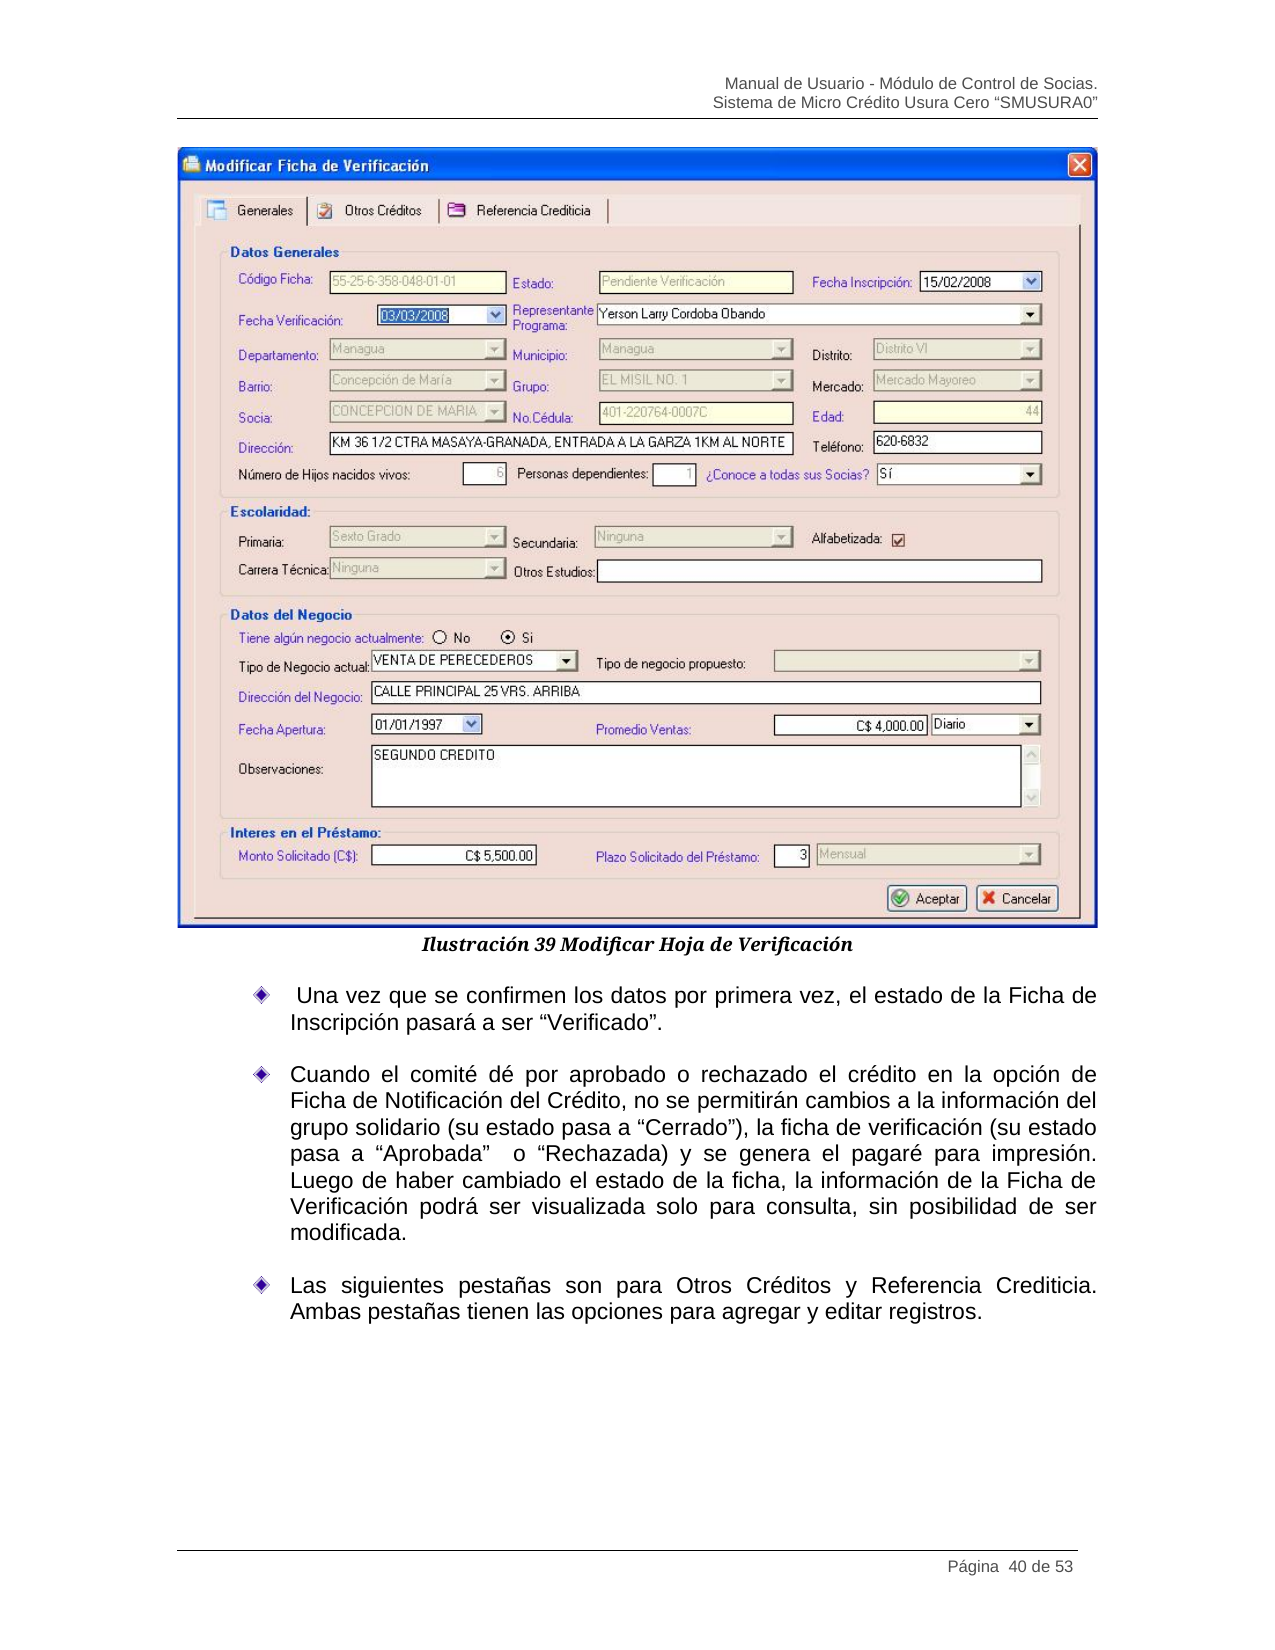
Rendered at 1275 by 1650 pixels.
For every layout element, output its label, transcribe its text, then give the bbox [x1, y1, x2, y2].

picture [177, 147, 1098, 928]
list Las siguientes pestañas son para Otros Créditos y Referencia Crediticia. Ambas pestañas tienen las opciones para agregar y editar registros. [252, 1272, 1098, 1325]
list Una vez que se confirmen los datos por primera vez, el estado de la Ficha de Inscripción pasará a ser “Verificado”. [252, 982, 1098, 1035]
picture [253, 1276, 270, 1294]
picture [253, 1066, 270, 1083]
picture [253, 986, 270, 1004]
list Cuando el comité dé por aprobado o rechazado el crédito en la opción de Ficha de Notificación del Crédito, no se permitirán cambios a la información del grupo solidario (su estado pasa a “Cerrado”), la ficha de verificación (su estado pasa a “Aprobada” o “Rechazada) y se genera el pagaré para impresión. Luego de haber cambiado el estado de la ficha, la información de la Ficha de Verificación podrá ser visualizada solo para consulta, sin posibilidad de ser modificada. [252, 1061, 1098, 1246]
